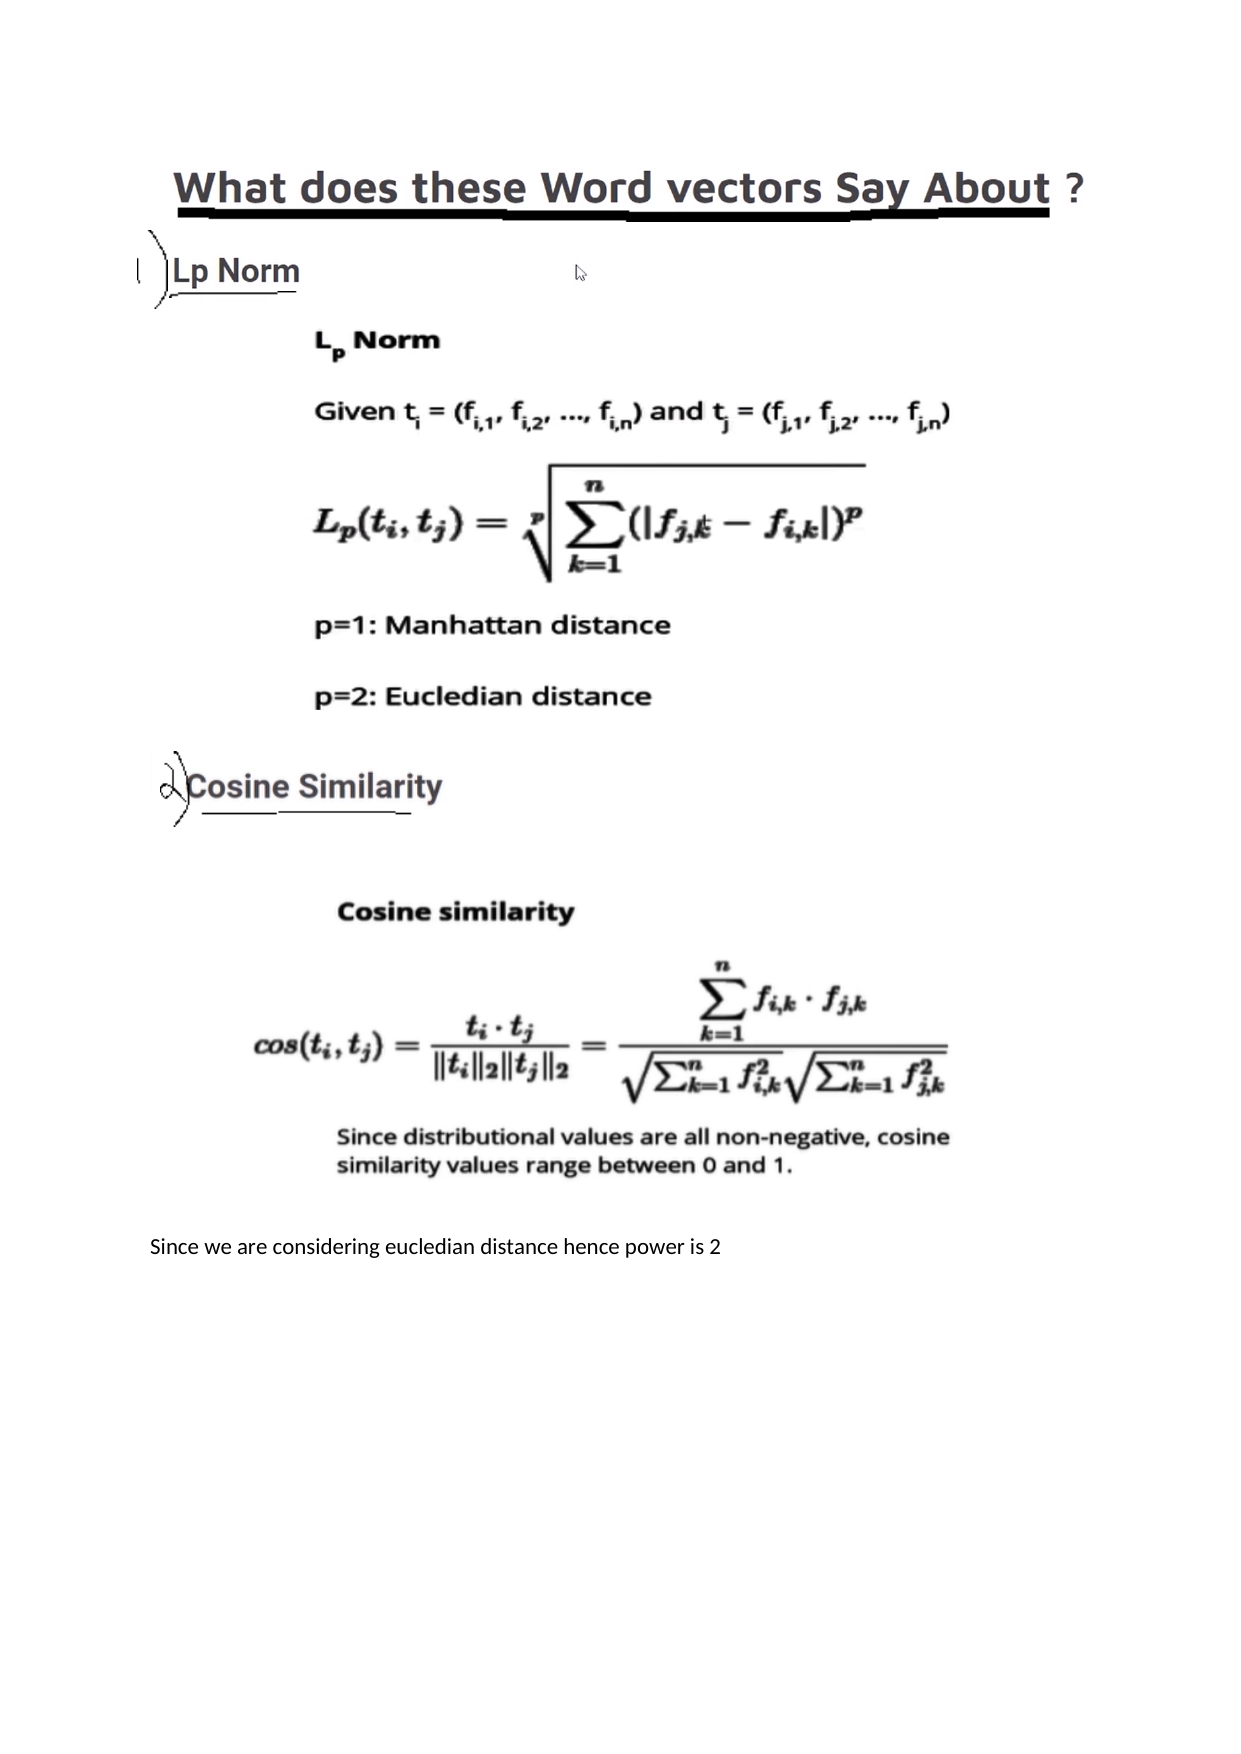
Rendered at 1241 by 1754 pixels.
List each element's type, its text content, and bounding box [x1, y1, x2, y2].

picture [137, 150, 1091, 710]
picture [150, 737, 1091, 1233]
text Since we are considering eucledian distance hence power is 2 [150, 1233, 1090, 1260]
